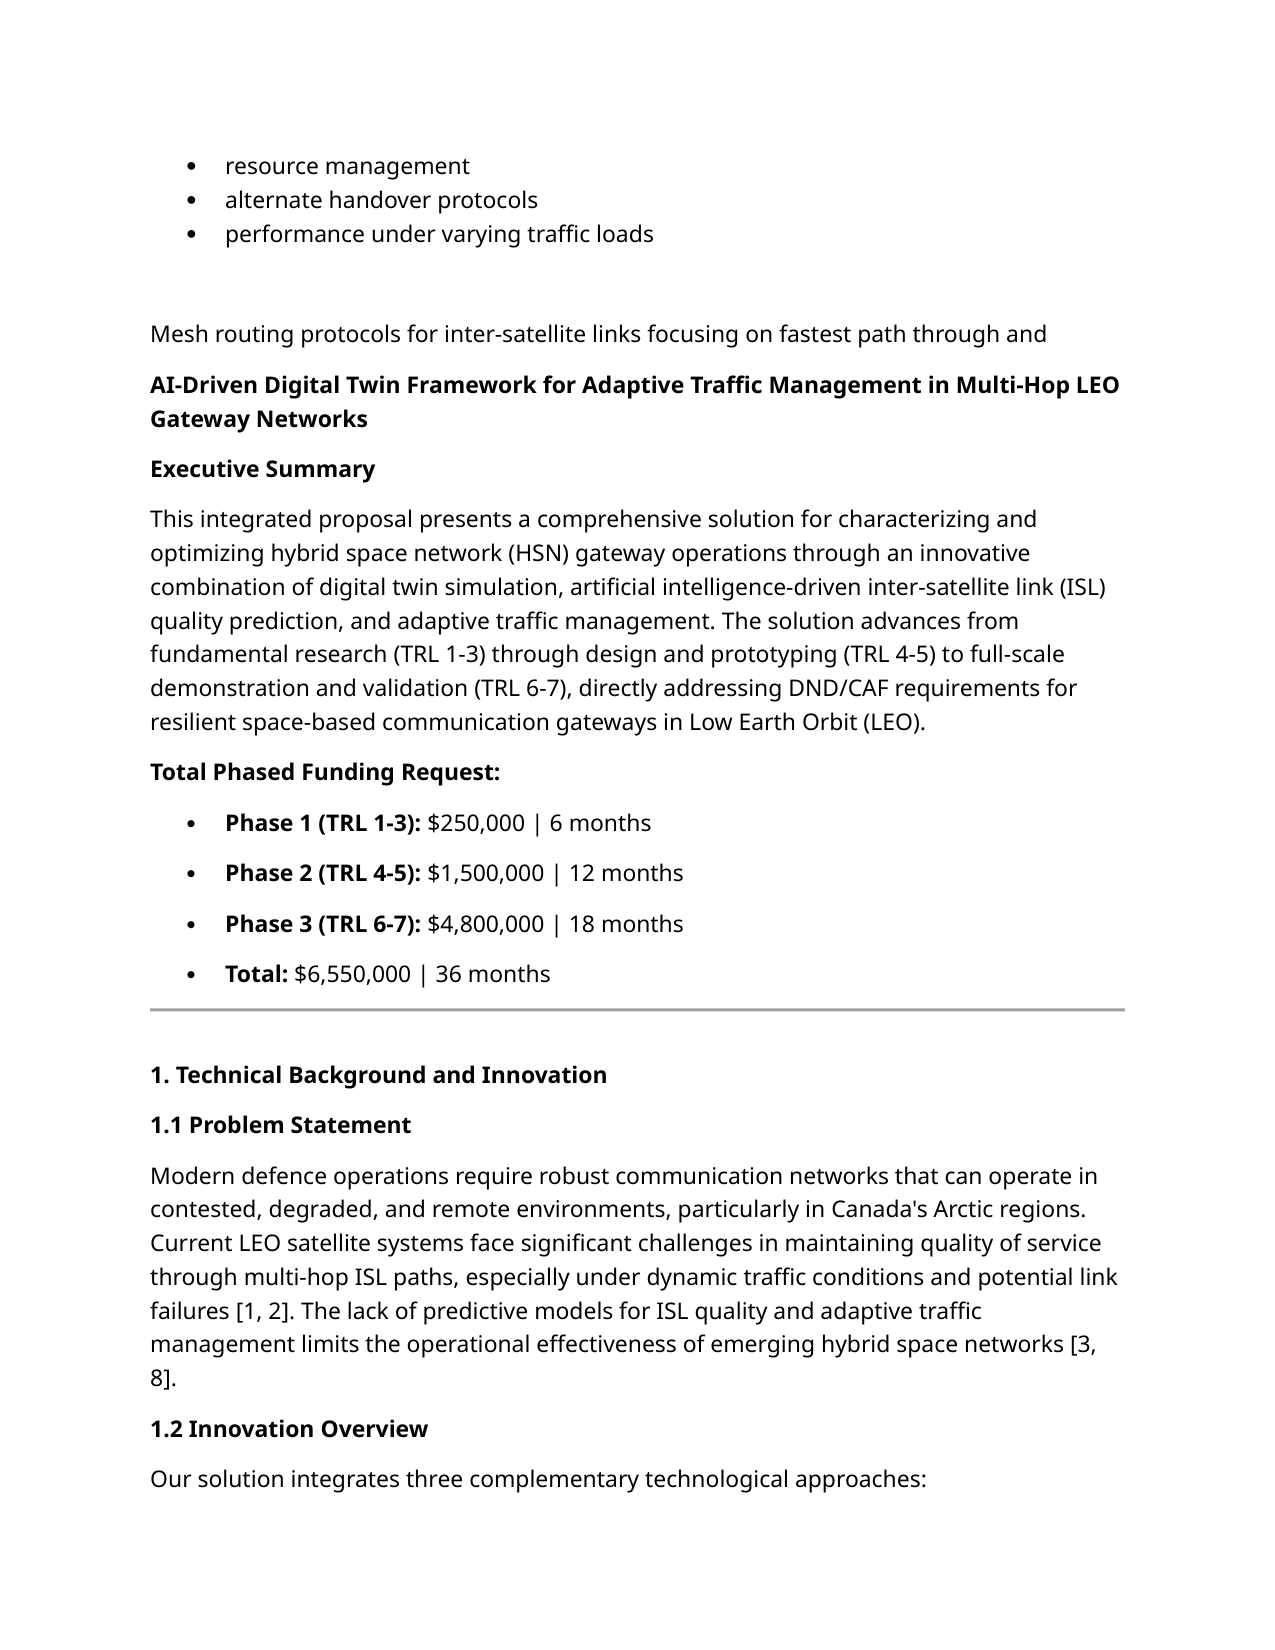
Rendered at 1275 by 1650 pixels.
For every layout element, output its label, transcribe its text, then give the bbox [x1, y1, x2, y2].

list Phase 2 (TRL 4-5): $1,500,000 | 12 months [187, 857, 1125, 888]
text Mesh routing protocols for inter-satellite links focusing on fastest path through and [150, 318, 1125, 349]
list Phase 1 (TRL 1-3): $250,000 | 6 months [187, 807, 1125, 838]
text AI-Driven Digital Twin Framework for Adaptive Traffic Management in Multi-Hop LEO Gateway Networks [150, 369, 1125, 434]
text This integrated proposal presents a comprehensive solution for characterizing and optimizing hybrid space network (HSN) gateway operations through an innovative combination of digital twin simulation, artificial intelligence-driven inter-satellite link (ISL) quality prediction, and adaptive traffic management. The solution advances from fundamental research (TRL 1-3) through design and prototyping (TRL 4-5) to full-scale demonstration and validation (TRL 6-7), directly addressing DND/CAF requirements for resilient space-based communication gateways in Low Earth Orbit (LEO). [150, 503, 1125, 737]
list resource management [187, 150, 1125, 181]
text Modern defence operations require robust communication networks that can operate in contested, degraded, and remote environments, particularly in Canada's Arctic regions. Current LEO satellite systems face significant challenges in maintaining quality of service through multi-hop ISL paths, especially under dynamic traffic conditions and potential link failures [1, 2]. The lack of predictive models for ISL quality and adaptive traffic management limits the operational effectiveness of emerging hybrid space networks [3, 8]. [150, 1159, 1125, 1393]
text 1. Technical Background and Innovation [150, 1059, 1125, 1090]
text 1.2 Innovation Overview [150, 1412, 1125, 1444]
list Phase 3 (TRL 6-7): $4,800,000 | 18 months [187, 907, 1125, 939]
text 1.1 Problem Statement [150, 1109, 1125, 1140]
list performance under varying traffic loads [187, 217, 1125, 249]
list Total: $6,550,000 | 36 months [187, 958, 1125, 989]
text Our solution integrates three complementary technological approaches: [150, 1463, 1125, 1494]
text Executive Summary [150, 453, 1125, 484]
text Total Phased Funding Request: [150, 756, 1125, 787]
list alternate handover protocols [187, 184, 1125, 215]
